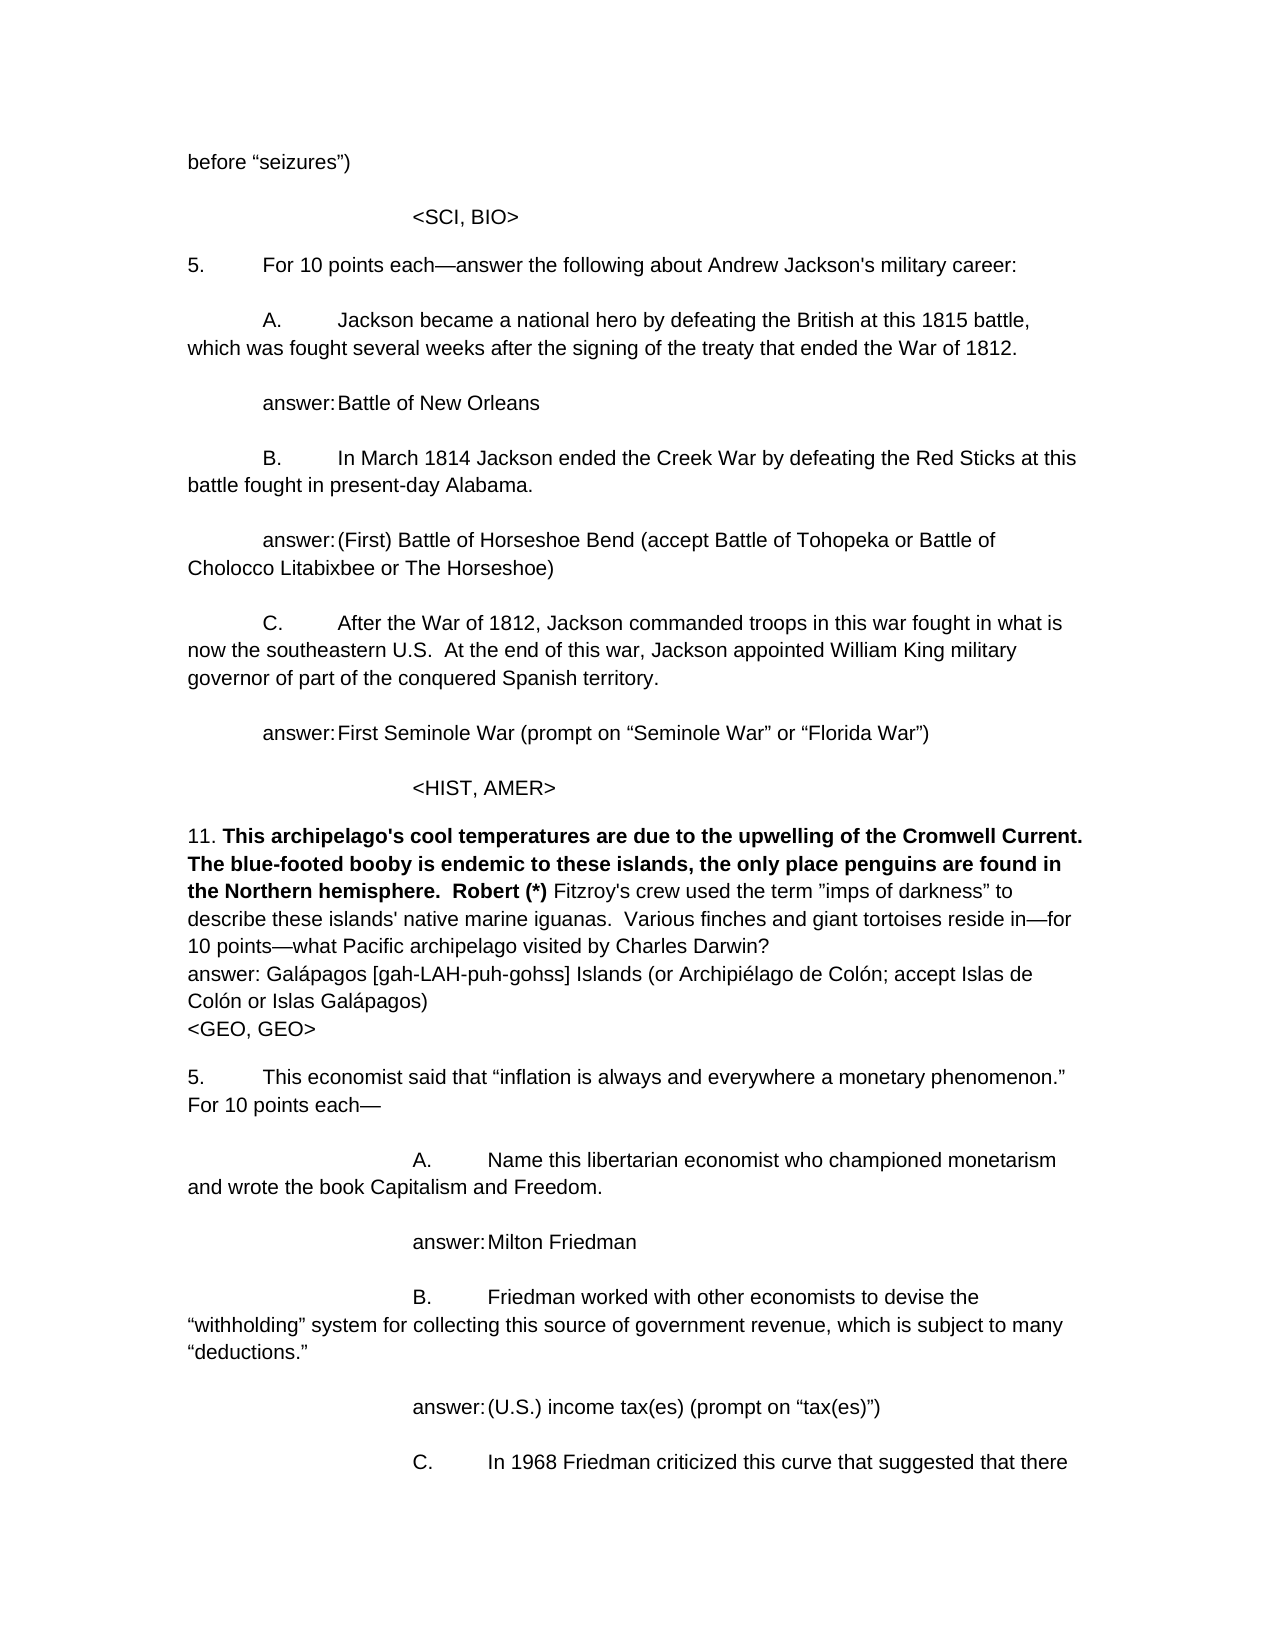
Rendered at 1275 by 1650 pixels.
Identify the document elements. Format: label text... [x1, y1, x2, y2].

text 11. This archipelago's cool temperatures are due to the upwelling of the Cromwell Current. The blue-footed booby is endemic to these islands, the only place penguins are found in the Northern hemisphere. Robert (*) Fitzroy's crew used the term ”imps of darkness” to describe these islands' native marine iguanas. Various finches and giant tortoises reside in—for 10 points—what Pacific archipelago visited by Charles Darwin? answer: Galápagos [gah-LAH-puh-gohss] Islands (or Archipiélago de Colón; accept Islas de Colón or Islas Galápagos) <GEO, GEO> [187, 824, 1087, 1041]
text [187, 150, 1087, 229]
text 5. For 10 points each—answer the following about Andrew Jackson's military career: A. Jackson became a national hero by defeating the British at this 1815 battle, which was fought several weeks after the signing of the treaty that ended the War of 1812. answer: Battle of New Orleans B. In March 1814 Jackson ended the Creek War by defeating the Red Sticks at this battle fought in present-day Alabama. answer: (First) Battle of Horseshoe Bend (accept Battle of Tohopeka or Battle of Cholocco Litabixbee or The Horseshoe) C. After the War of 1812, Jackson commanded troops in this war fought in what is now the southeastern U.S. At the end of this war, Jackson appointed William King military governor of part of the conquered Spanish territory. answer: First Seminole War (prompt on “Seminole War” or “Florida War”) <HIST, AMER> [187, 253, 1087, 800]
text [187, 1065, 1087, 1474]
